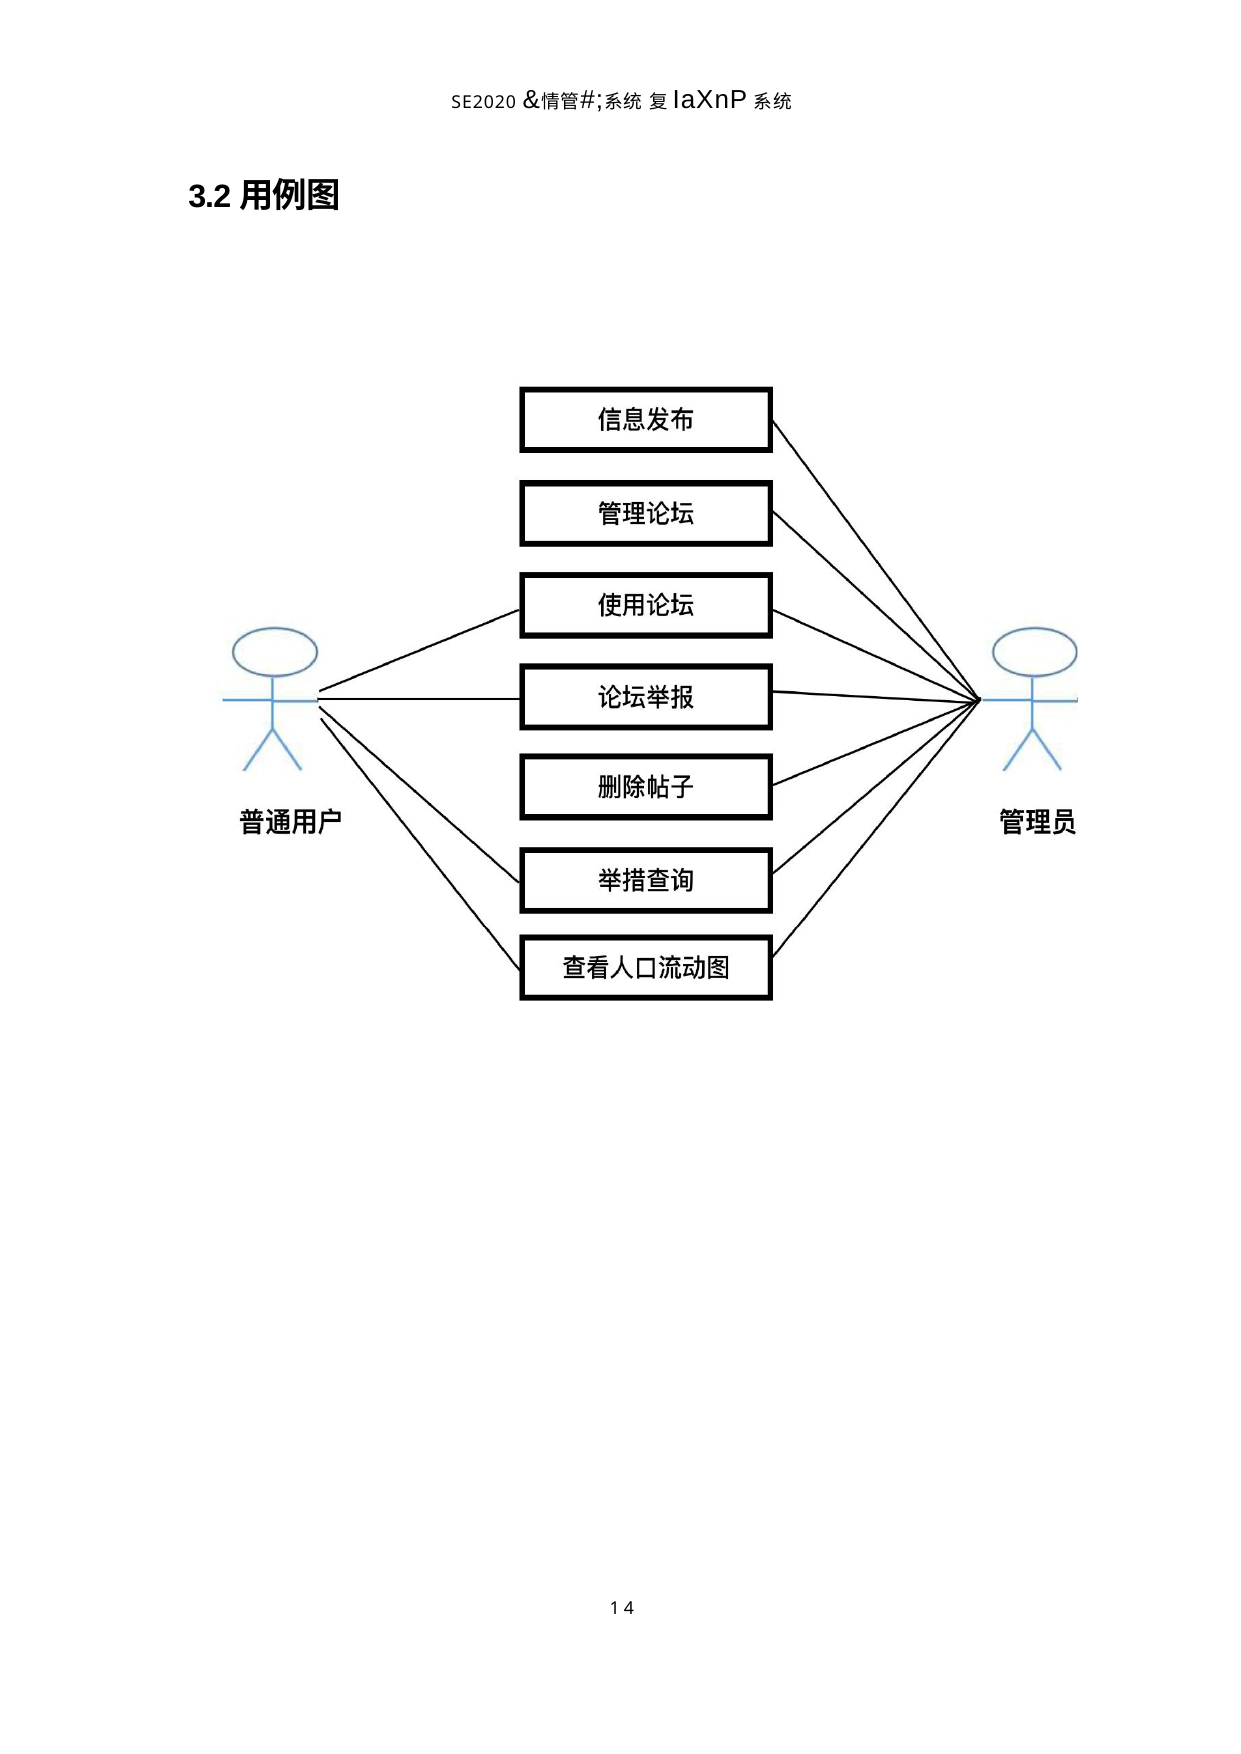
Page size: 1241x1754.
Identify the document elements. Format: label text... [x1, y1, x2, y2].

picture [214, 383, 1078, 1001]
text SE2020 &情管#;系统 复IaXnP系统 [173, 89, 1070, 114]
text 3.2 用例图 [188, 159, 1070, 219]
text 14 [173, 1599, 1070, 1619]
